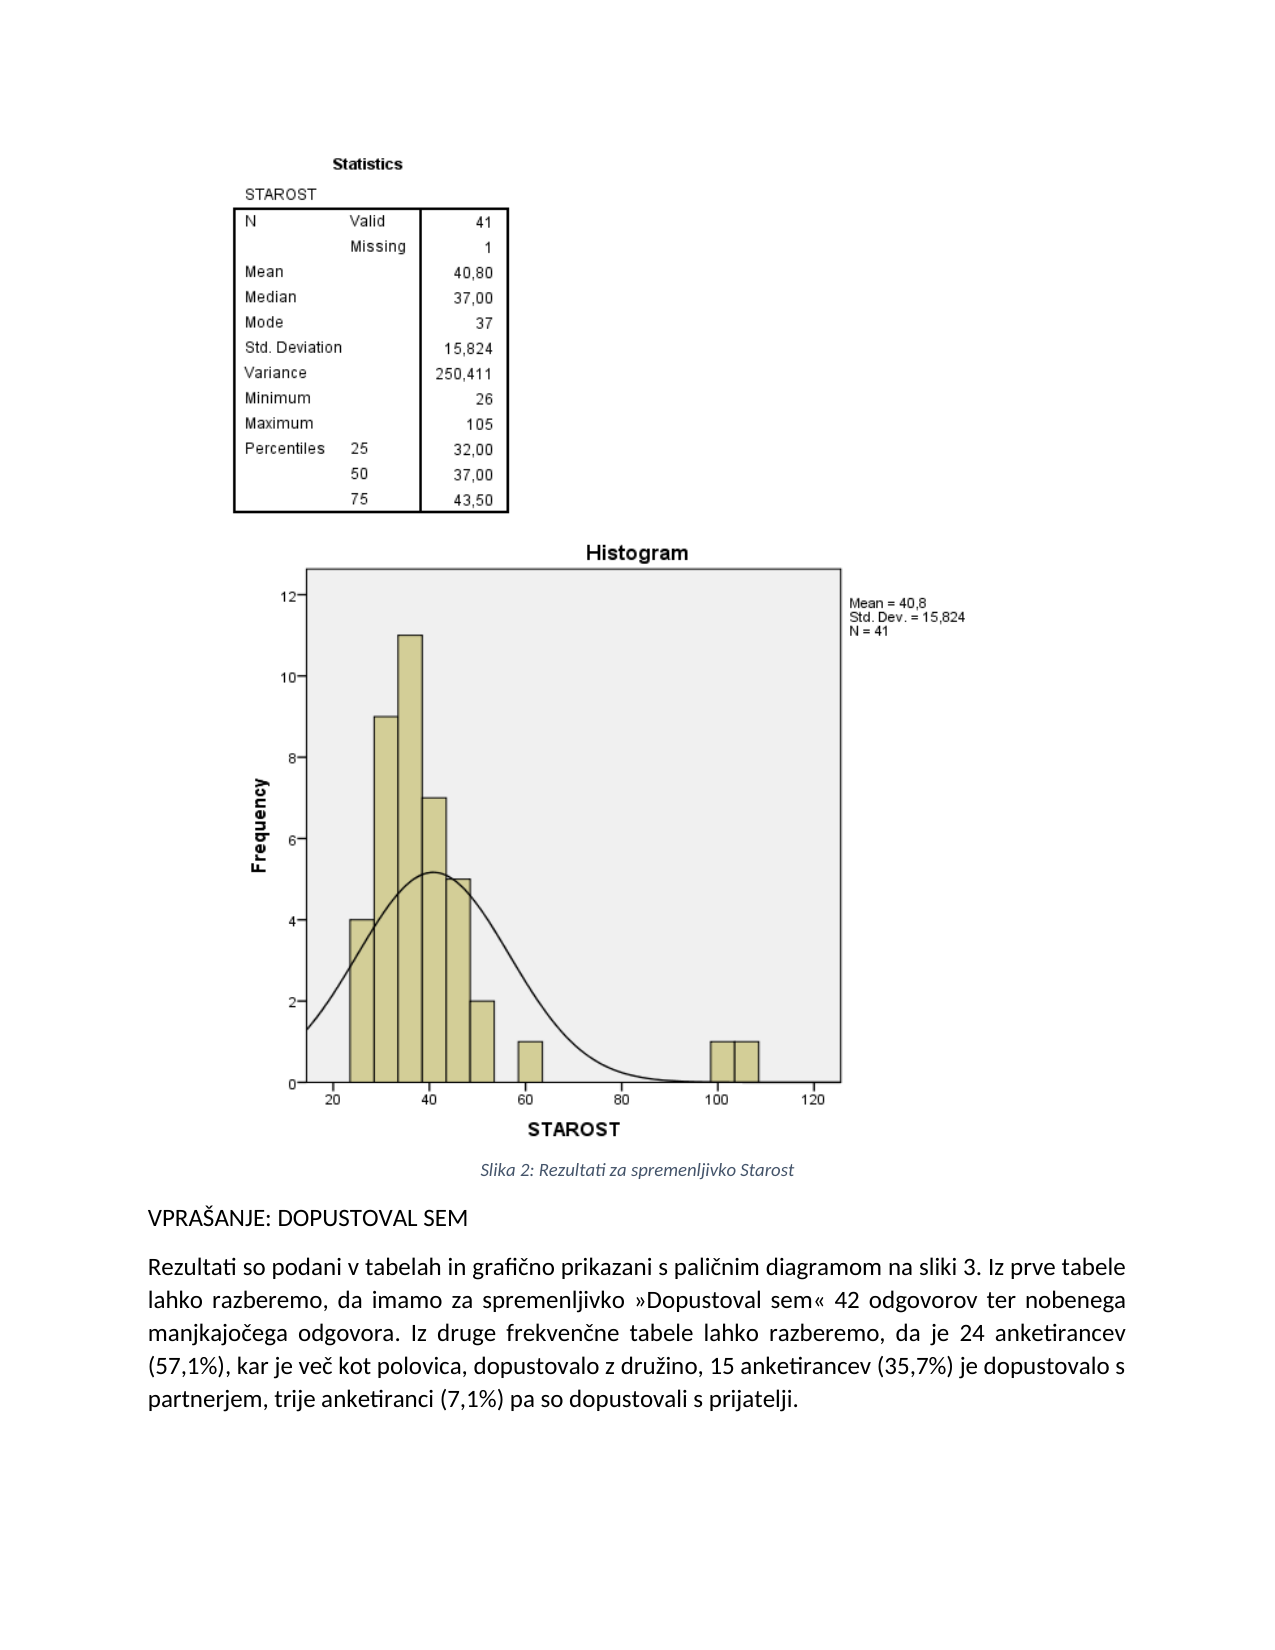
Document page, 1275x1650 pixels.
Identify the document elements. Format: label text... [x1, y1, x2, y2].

text Rezultati so podani v tabelah in grafično prikazani s paličnim diagramom na sliki 3. Iz prve tabele lahko razberemo, da imamo za spremenljivko »Dopustoval sem« 42 odgovorov ter nobenega manjkajočega odgovora. Iz druge frekvenčne tabele lahko razberemo, da je 24 anketirancev (57,1%), kar je več kot polovica, dopustovalo z družino, 15 anketirancev (35,7%) je dopustovalo s partnerjem, trije anketiranci (7,1%) pa so dopustovali s prijatelji. [148, 1252, 1127, 1414]
text VPRAŠANJE: DOPUSTOVAL SEM [148, 1202, 1127, 1232]
picture [228, 147, 1047, 1159]
text Slika 2: Rezultati za spremenljivko Starost [148, 1158, 1127, 1181]
